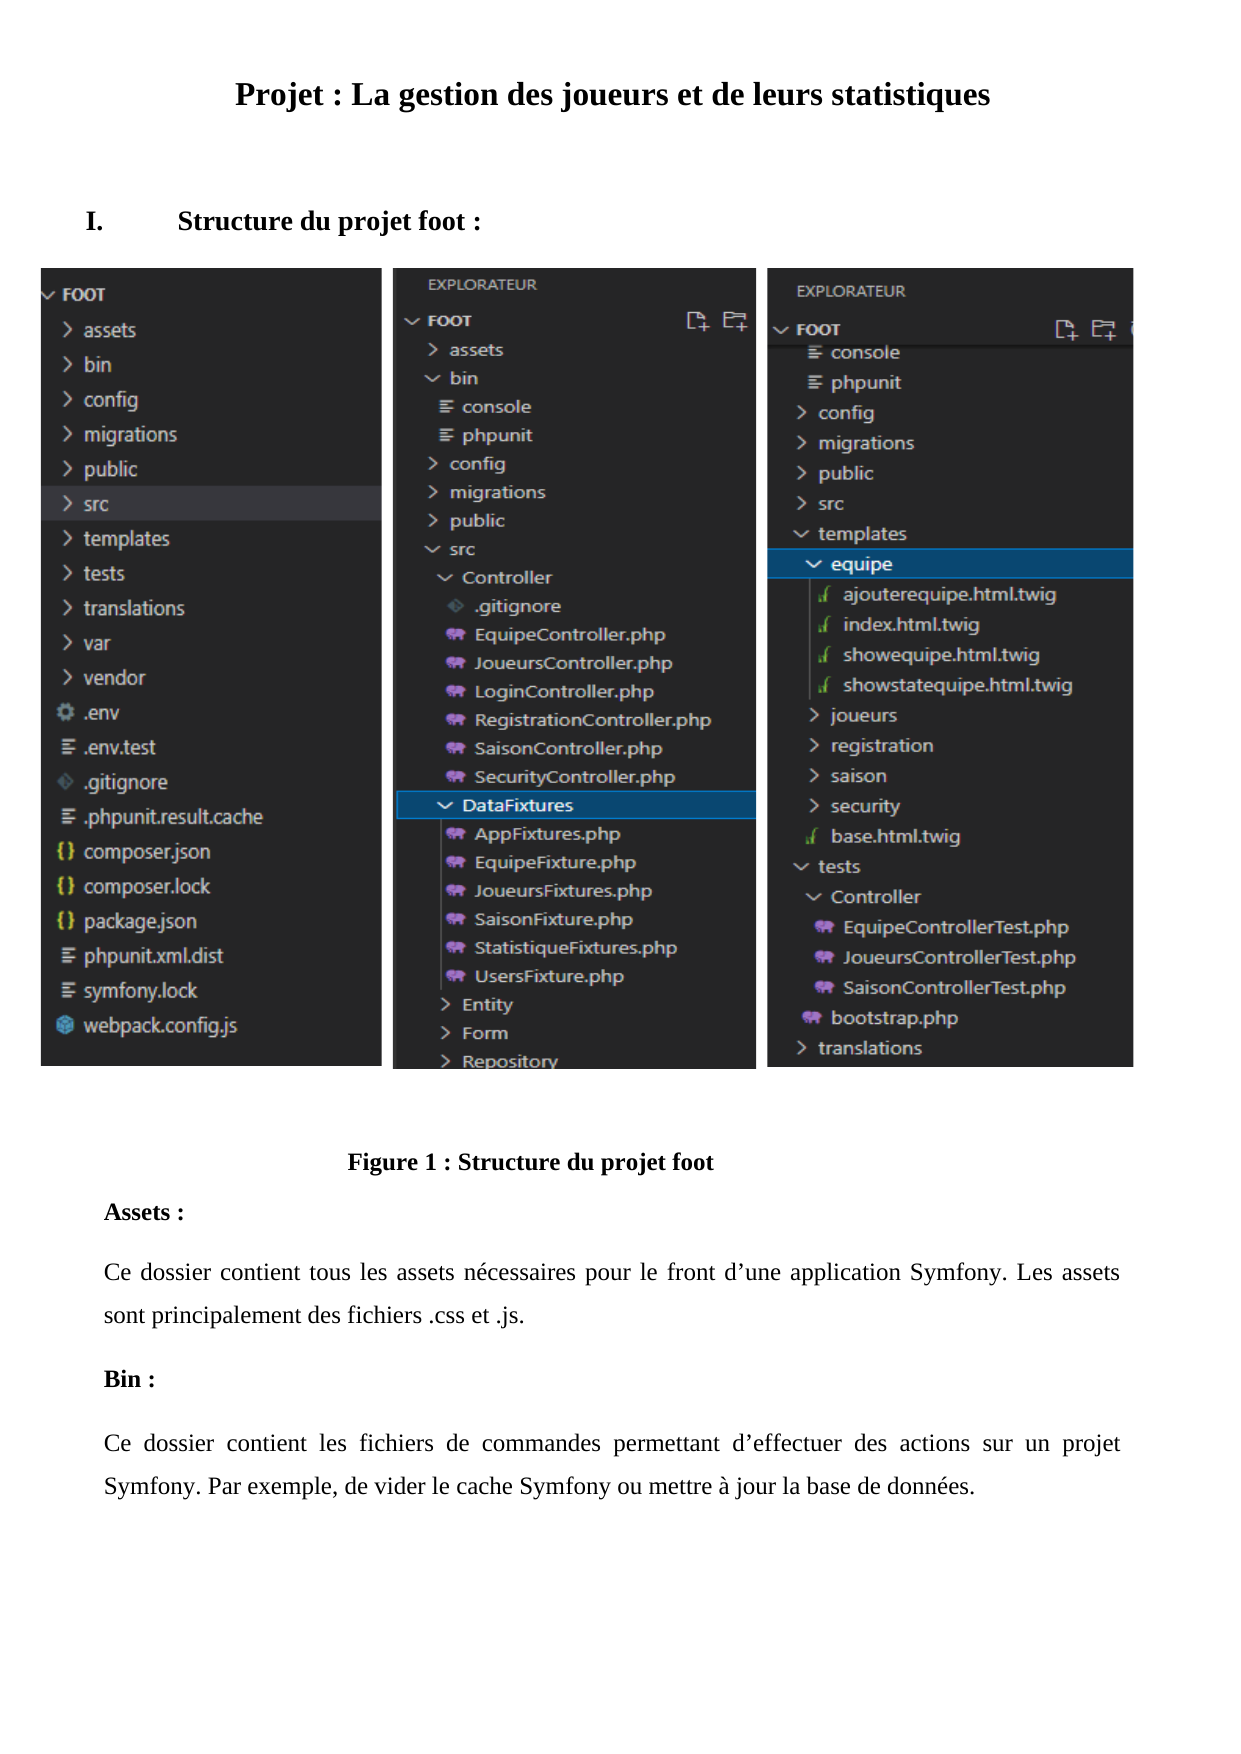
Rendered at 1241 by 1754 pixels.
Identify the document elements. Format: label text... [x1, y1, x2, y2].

text Ce dossier contient tous les assets nécessaires pour le front d’une application Symfony. Les assets sont principalement des fichiers .css et .js. [103, 1257, 1122, 1329]
table_header [382, 269, 756, 1147]
text Bin : [103, 1364, 1122, 1393]
text Ce dossier contient les fichiers de commandes permettant d’effectuer des actions sur un projet Symfony. Par exemple, de vider le cache Symfony ou mettre à jour la base de données. [103, 1428, 1122, 1500]
table_header [756, 269, 1133, 1147]
text Projet : La gestion des joueurs et de leurs statistiques [103, 74, 1122, 112]
picture [392, 268, 757, 1069]
list Structure du projet foot : [103, 204, 1122, 236]
list Assets : [103, 1197, 1122, 1226]
text Figure 1 : Structure du projet foot [103, 1147, 1122, 1176]
table_header [30, 269, 382, 1147]
picture [767, 268, 1134, 1067]
picture [40, 268, 382, 1066]
